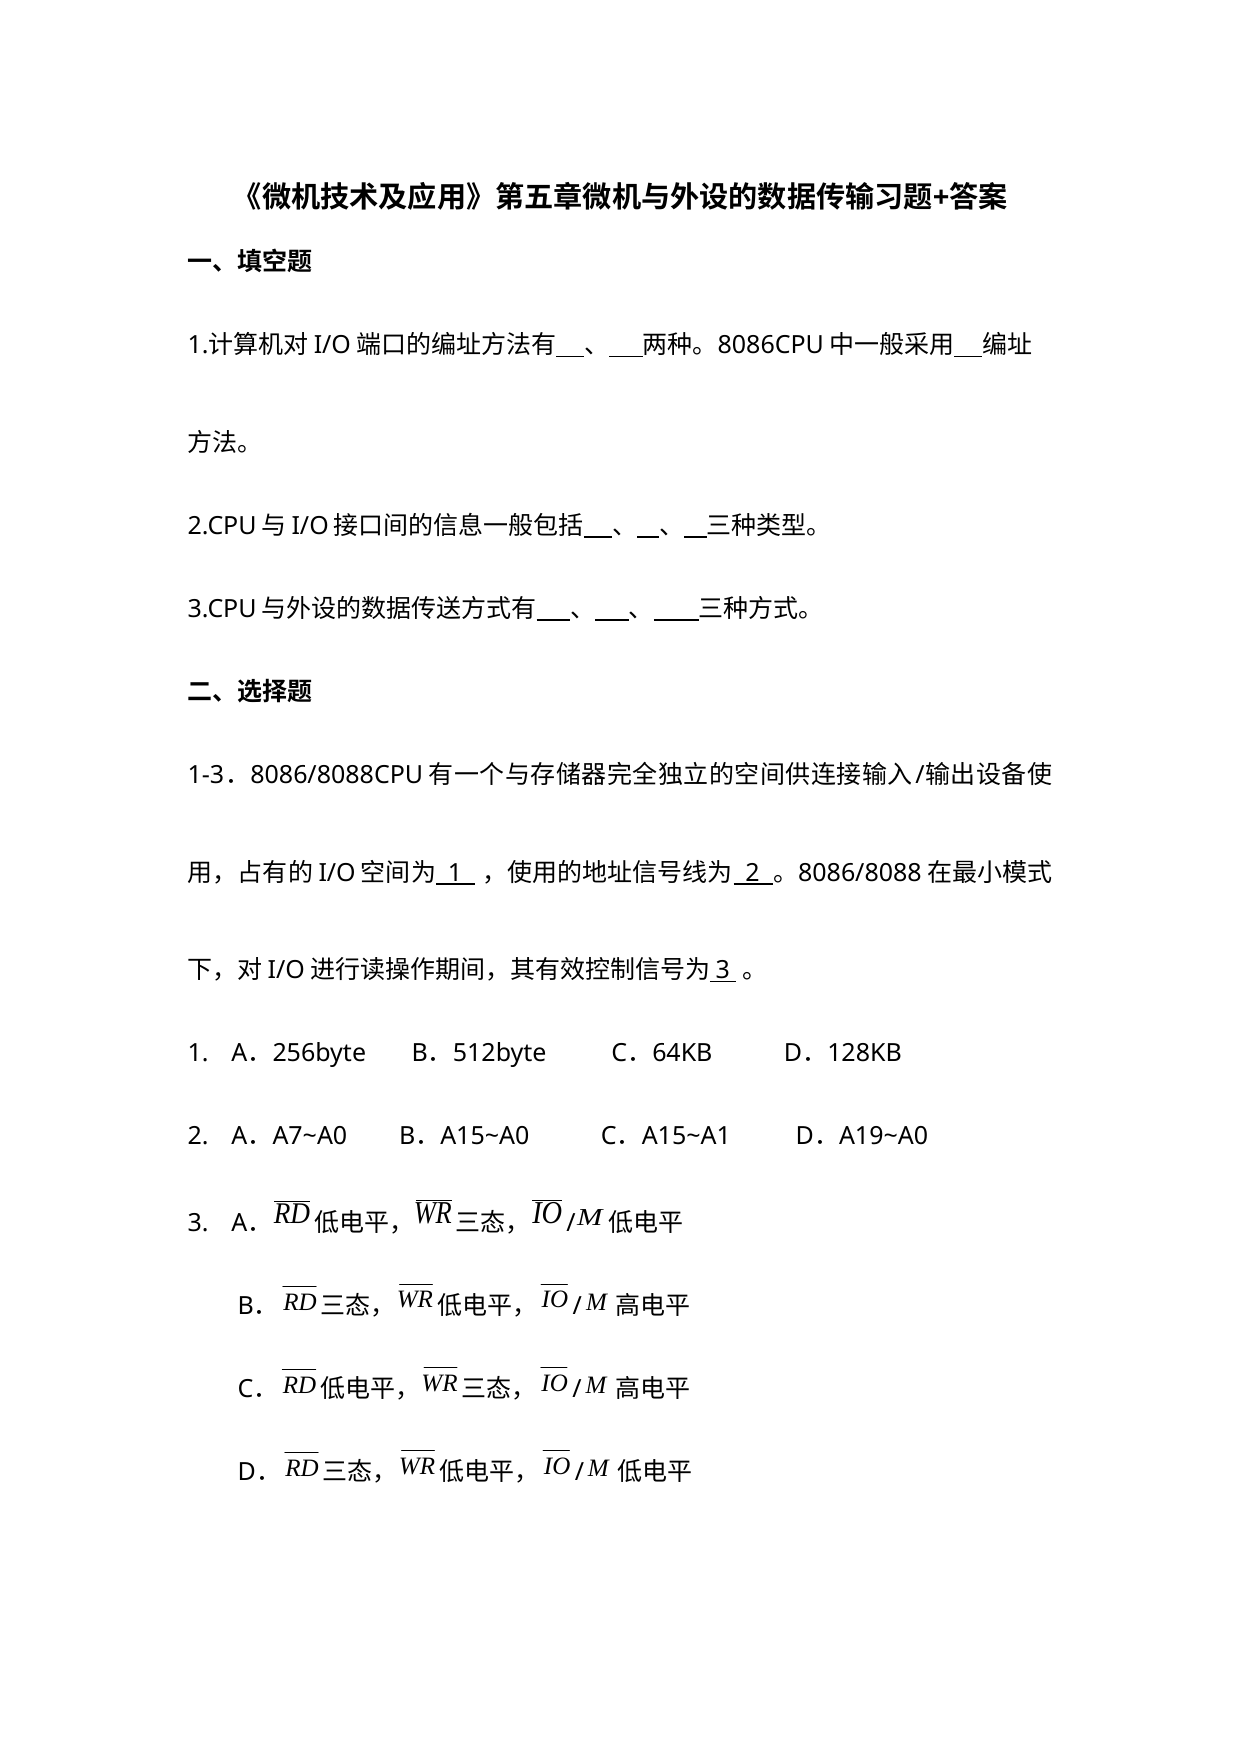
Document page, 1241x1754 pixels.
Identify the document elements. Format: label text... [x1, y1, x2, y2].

text 1-3．8086/8088CPU有一个与存储器完全独立的空间供连接输入/输出设备使用，占有的I/O空间为 1 ，使用的地址信号线为 2 。8086/8088在最小模式下，对I/O进行读操作期间，其有效控制信号为 3 。 [187, 740, 1053, 1000]
text 2.CPU与I/O接口间的信息一般包括 、 、 三种类型。 [187, 491, 1053, 556]
list A．256byte B．512byte C．64KB D．128KB [187, 1018, 1053, 1083]
list A．A7~A0 B．A15~A0 C．A15~A1 D．A19~A0 [187, 1101, 1053, 1166]
text 一、填空题 [187, 227, 1053, 292]
list A．低电平，三态，/低电平 [187, 1184, 1053, 1249]
text 3.CPU与外设的数据传送方式有 、 、 三种方式。 [187, 574, 1053, 639]
text C．低电平，三态，/高电平 [187, 1351, 1053, 1416]
text D．三态，低电平，/低电平 [187, 1434, 1053, 1499]
text 《微机技术及应用》第五章微机与外设的数据传输习题+答案 [187, 162, 1053, 227]
text 二、选择题 [187, 657, 1053, 722]
text 1.计算机对I/O端口的编址方法有 、 两种。8086CPU中一般采用 编址方法。 [187, 310, 1053, 473]
text B．三态，低电平，/高电平 [187, 1268, 1053, 1333]
